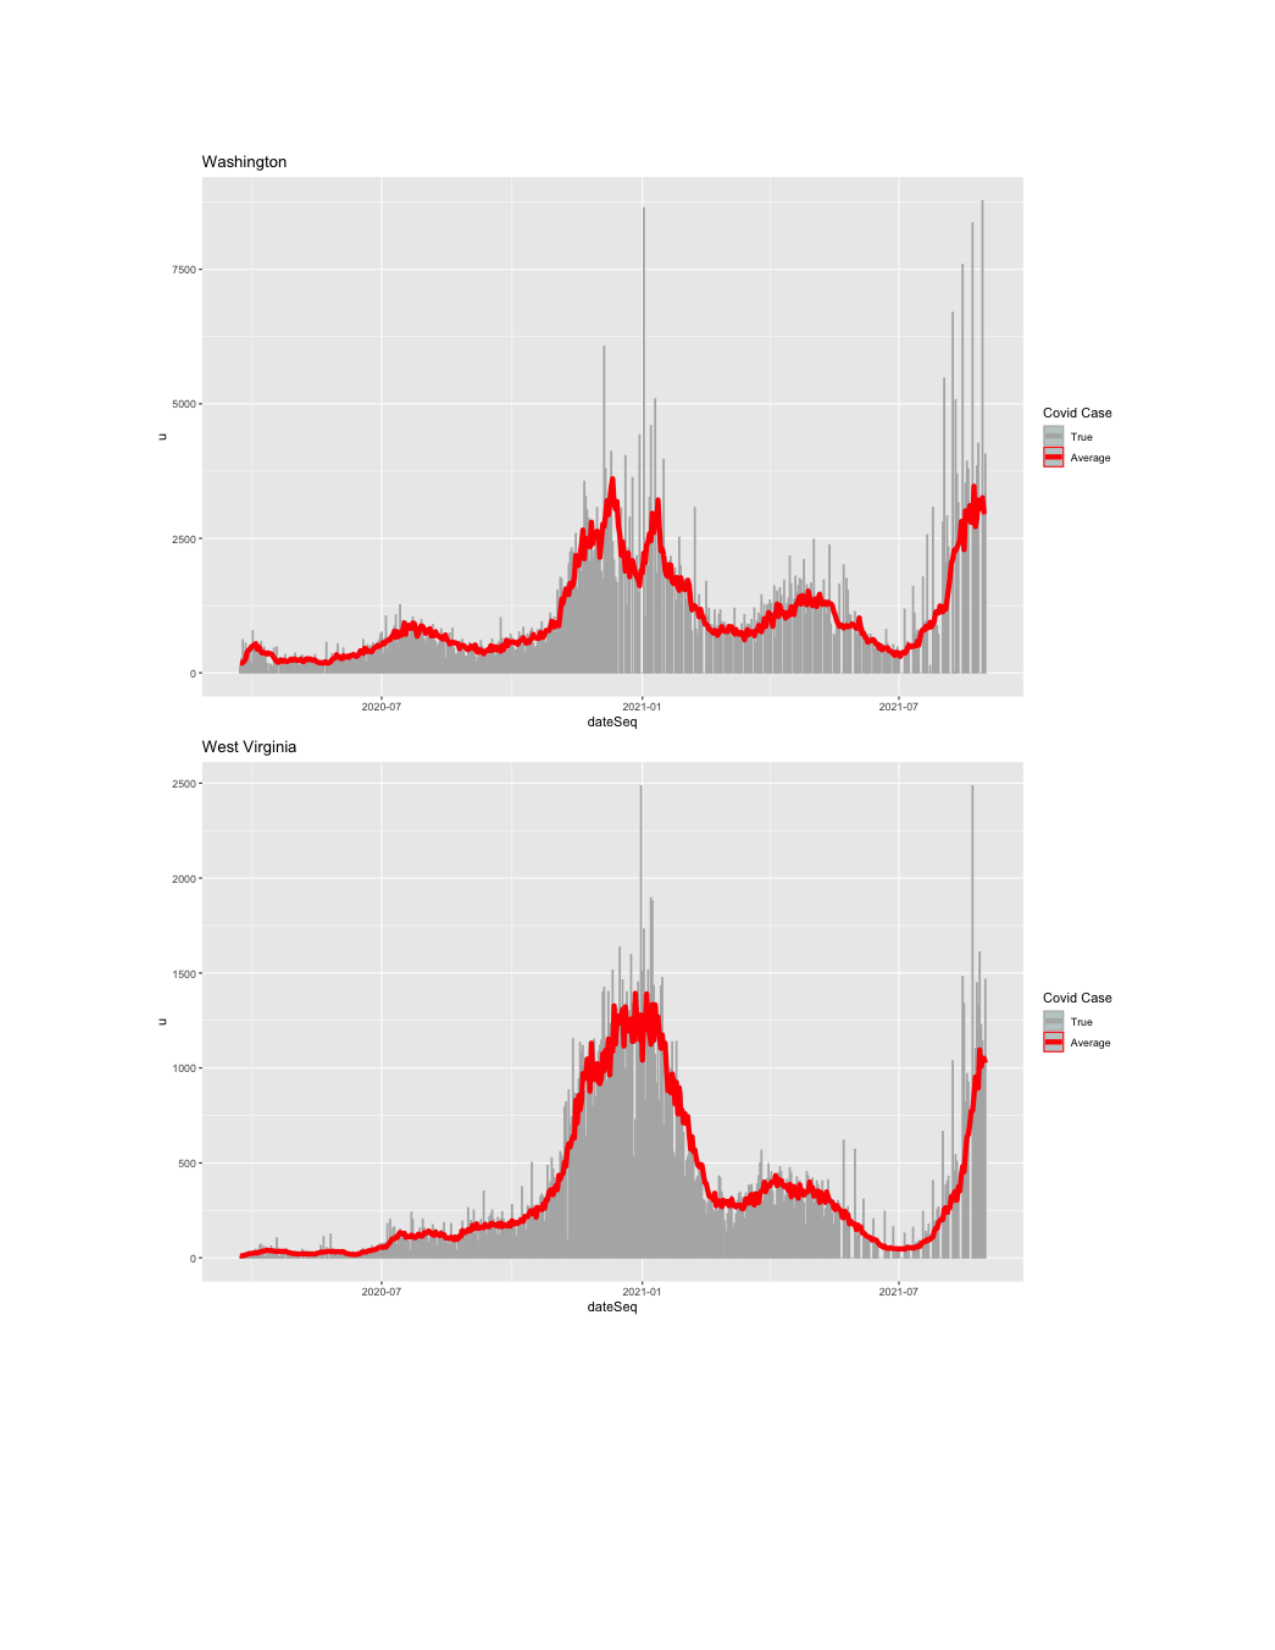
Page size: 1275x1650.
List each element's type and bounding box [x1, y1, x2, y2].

picture [150, 150, 1125, 1320]
